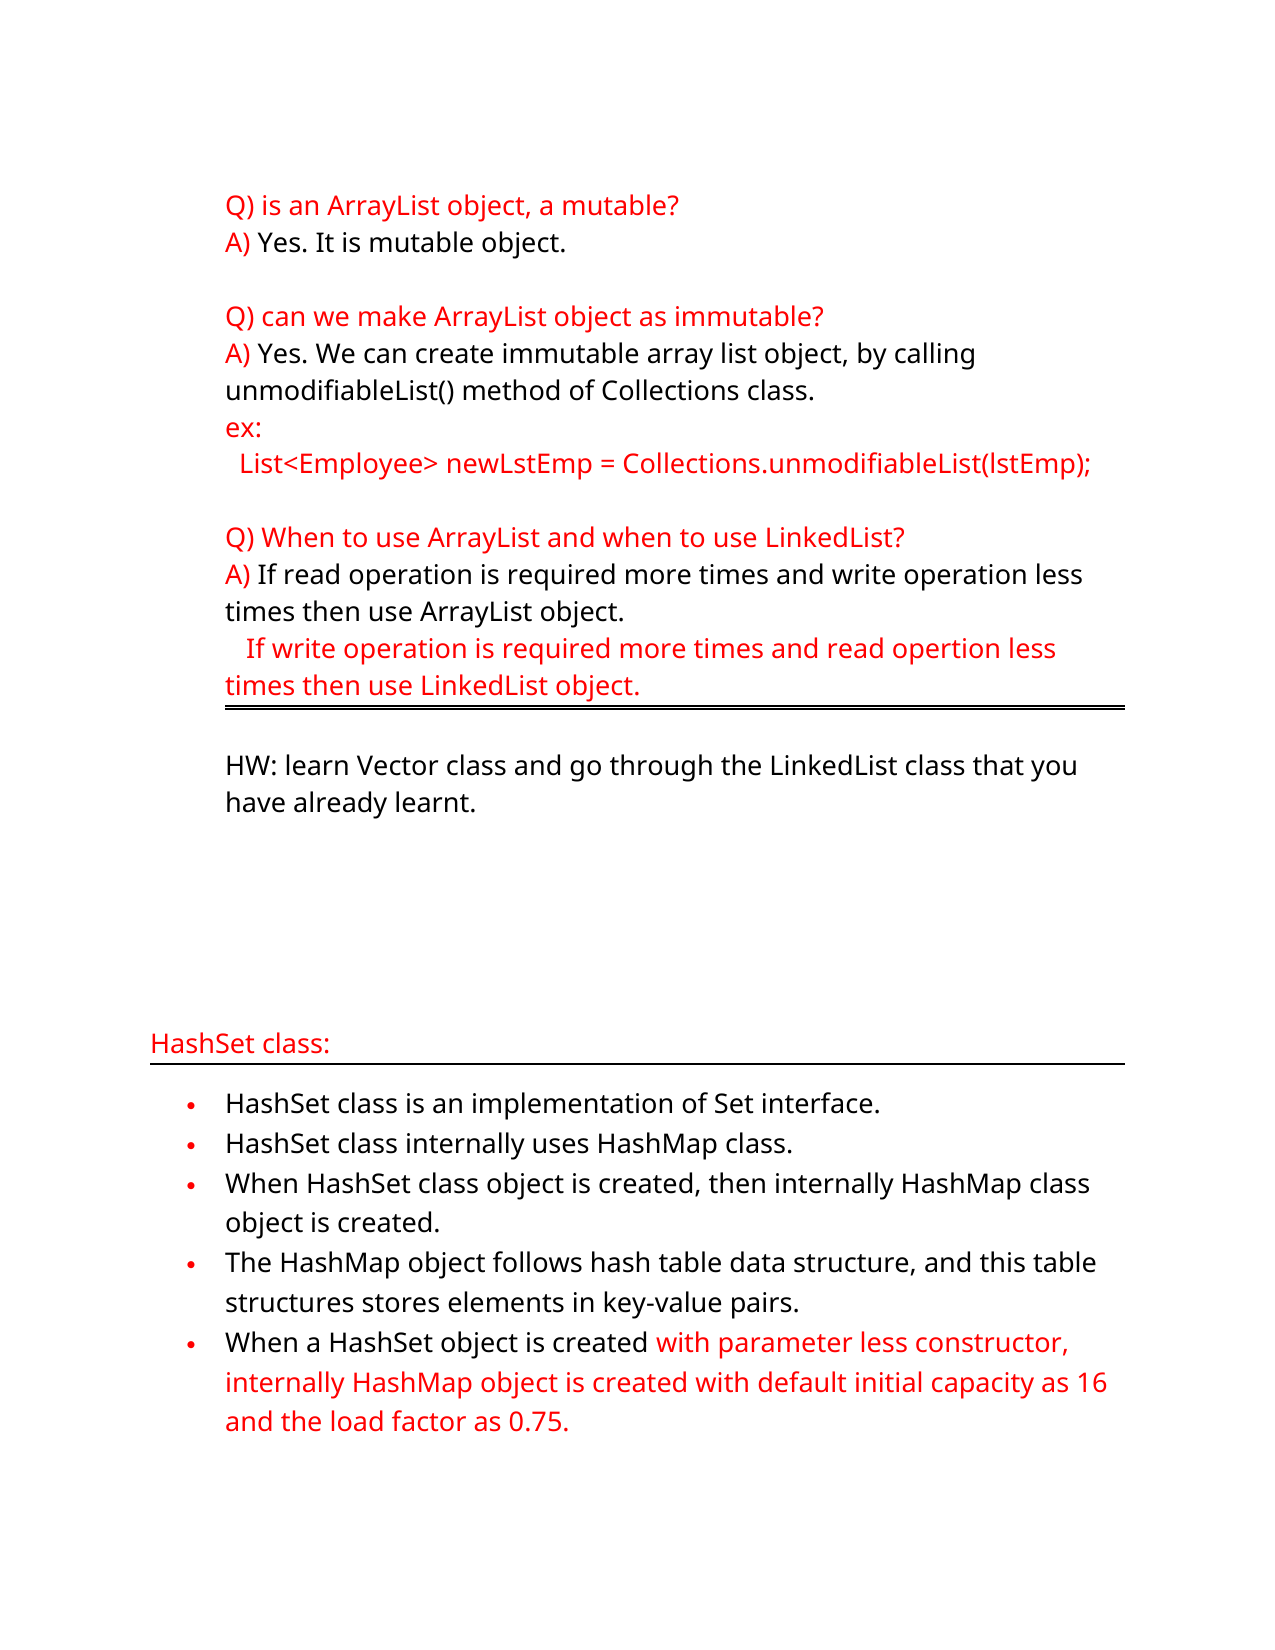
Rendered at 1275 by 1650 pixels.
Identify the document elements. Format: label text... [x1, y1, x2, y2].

list ex: [225, 408, 1125, 445]
list When a HashSet object is created with parameter less constructor, internally HashMap object is created with default initial capacity as 16 and the load factor as 0.75. [187, 1323, 1125, 1440]
list When HashSet class object is created, then internally HashMap class object is created. [187, 1164, 1125, 1241]
list The HashMap object follows hash table data structure, and this table structures stores elements in key-value pairs. [187, 1244, 1125, 1320]
list Q) can we make ArrayList object as immutable? [225, 297, 1125, 334]
list HashSet class is an implementation of Set interface. [187, 1084, 1125, 1121]
list A) If read operation is required more times and write operation less times then use ArrayList object. [225, 556, 1125, 629]
list HW: learn Vector class and go through the LinkedList class that you have already learnt. [225, 747, 1125, 821]
list A) Yes. We can create immutable array list object, by calling unmodifiableList() method of Collections class. [225, 334, 1125, 408]
list HashSet class internally uses HashMap class. [187, 1124, 1125, 1161]
list If write operation is required more times and read opertion less times then use LinkedList object. [225, 629, 1125, 705]
text HashSet class: [150, 1024, 1125, 1063]
list Q) is an ArrayList object, a mutable? [225, 187, 1125, 224]
list List<Employee> newLstEmp = Collections.unmodifiableList(lstEmp); [225, 445, 1125, 482]
list A) Yes. It is mutable object. [225, 224, 1125, 261]
list Q) When to use ArrayList and when to use LinkedList? [225, 519, 1125, 556]
